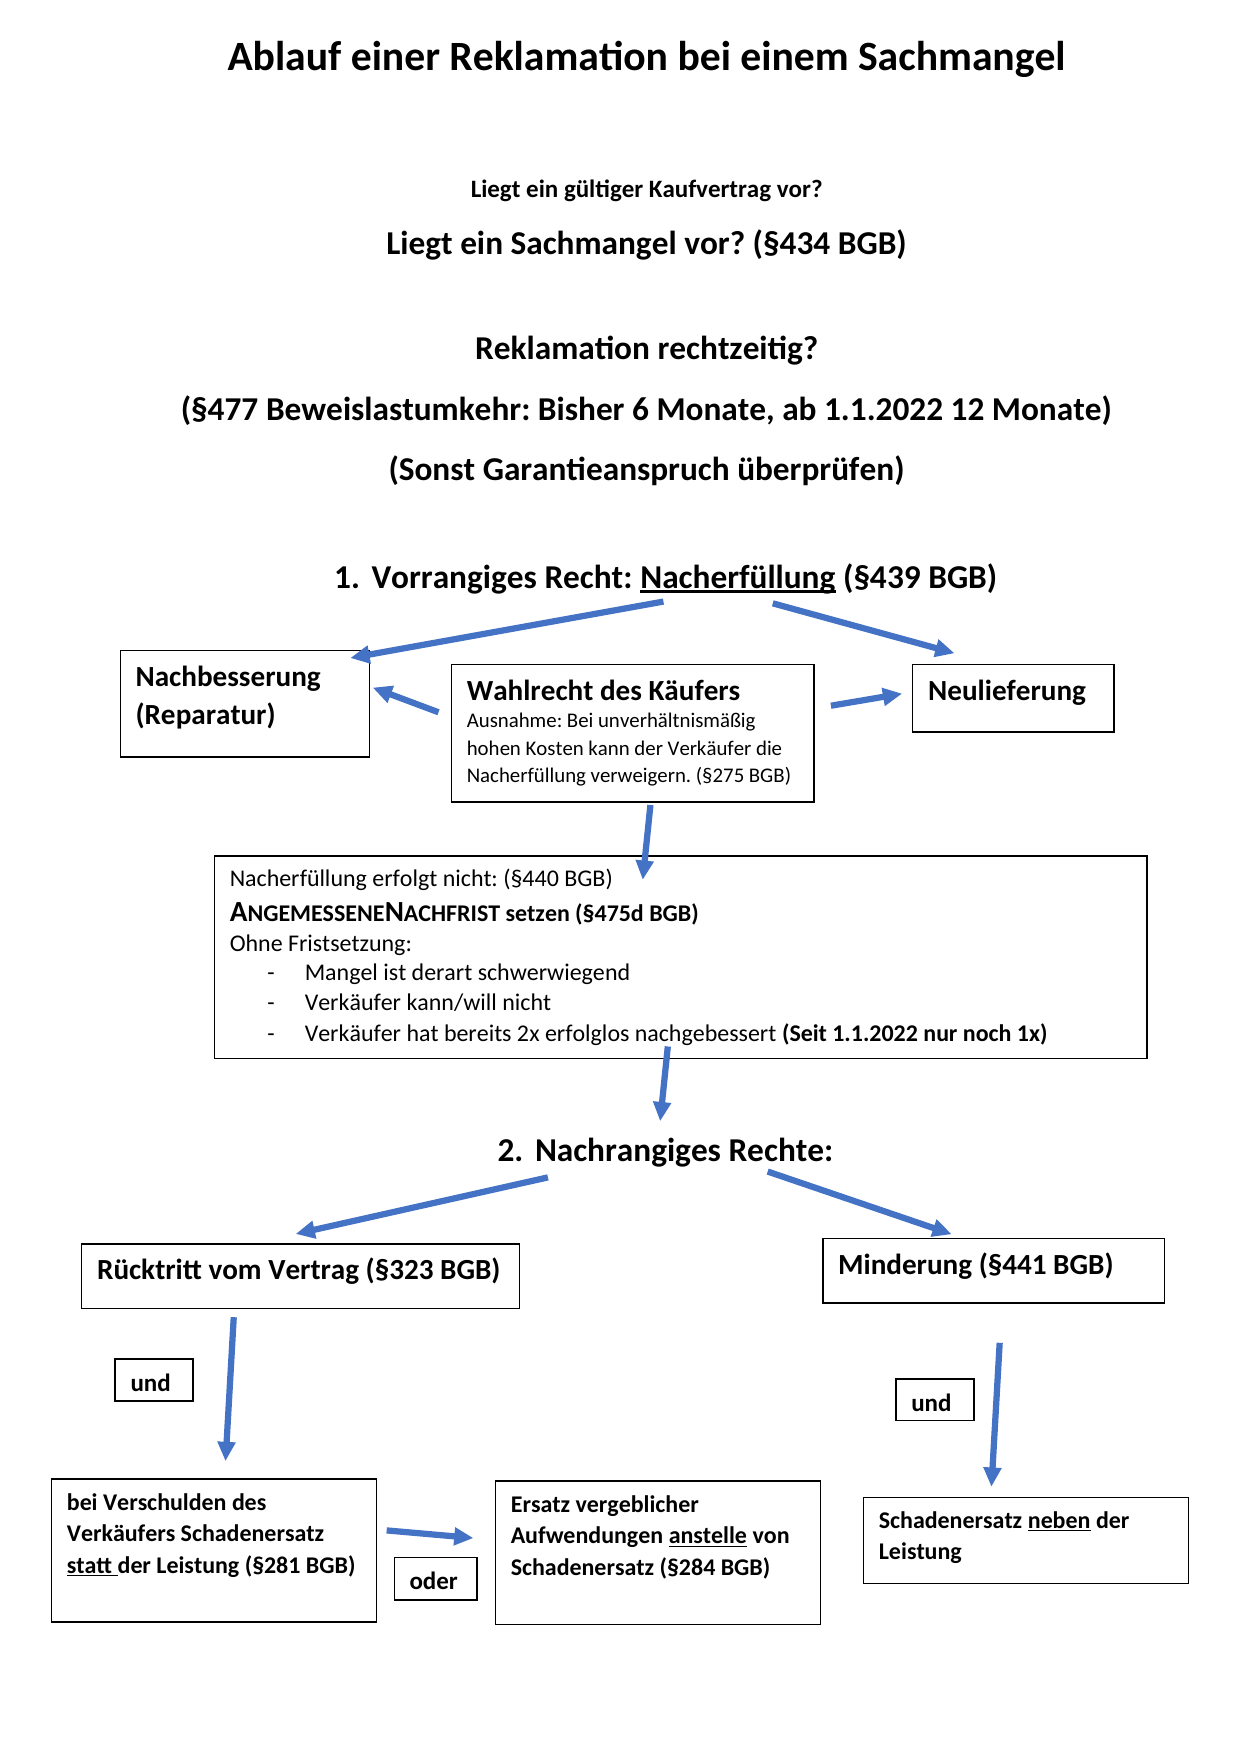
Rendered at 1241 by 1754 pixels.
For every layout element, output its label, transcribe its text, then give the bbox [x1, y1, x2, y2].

text (Sonst Garantieanspruch überprüfen) [83, 448, 1211, 489]
list Vorrangiges Recht: Nacherfüllung (§439 BGB) [120, 556, 1211, 596]
text Liegt ein Sachmangel vor? (§434 BGB) [83, 222, 1211, 263]
text Liegt ein gültiger Kaufvertrag vor? [83, 173, 1211, 203]
text Reklamation rechtzeitig? [83, 327, 1211, 368]
text Ablauf einer Reklamation bei einem Sachmangel [83, 29, 1211, 80]
text (§477 Beweislastumkehr: Bisher 6 Monate, ab 1.1.2022 12 Monate) [83, 388, 1211, 428]
list Nachrangiges Rechte: [120, 1129, 1211, 1170]
